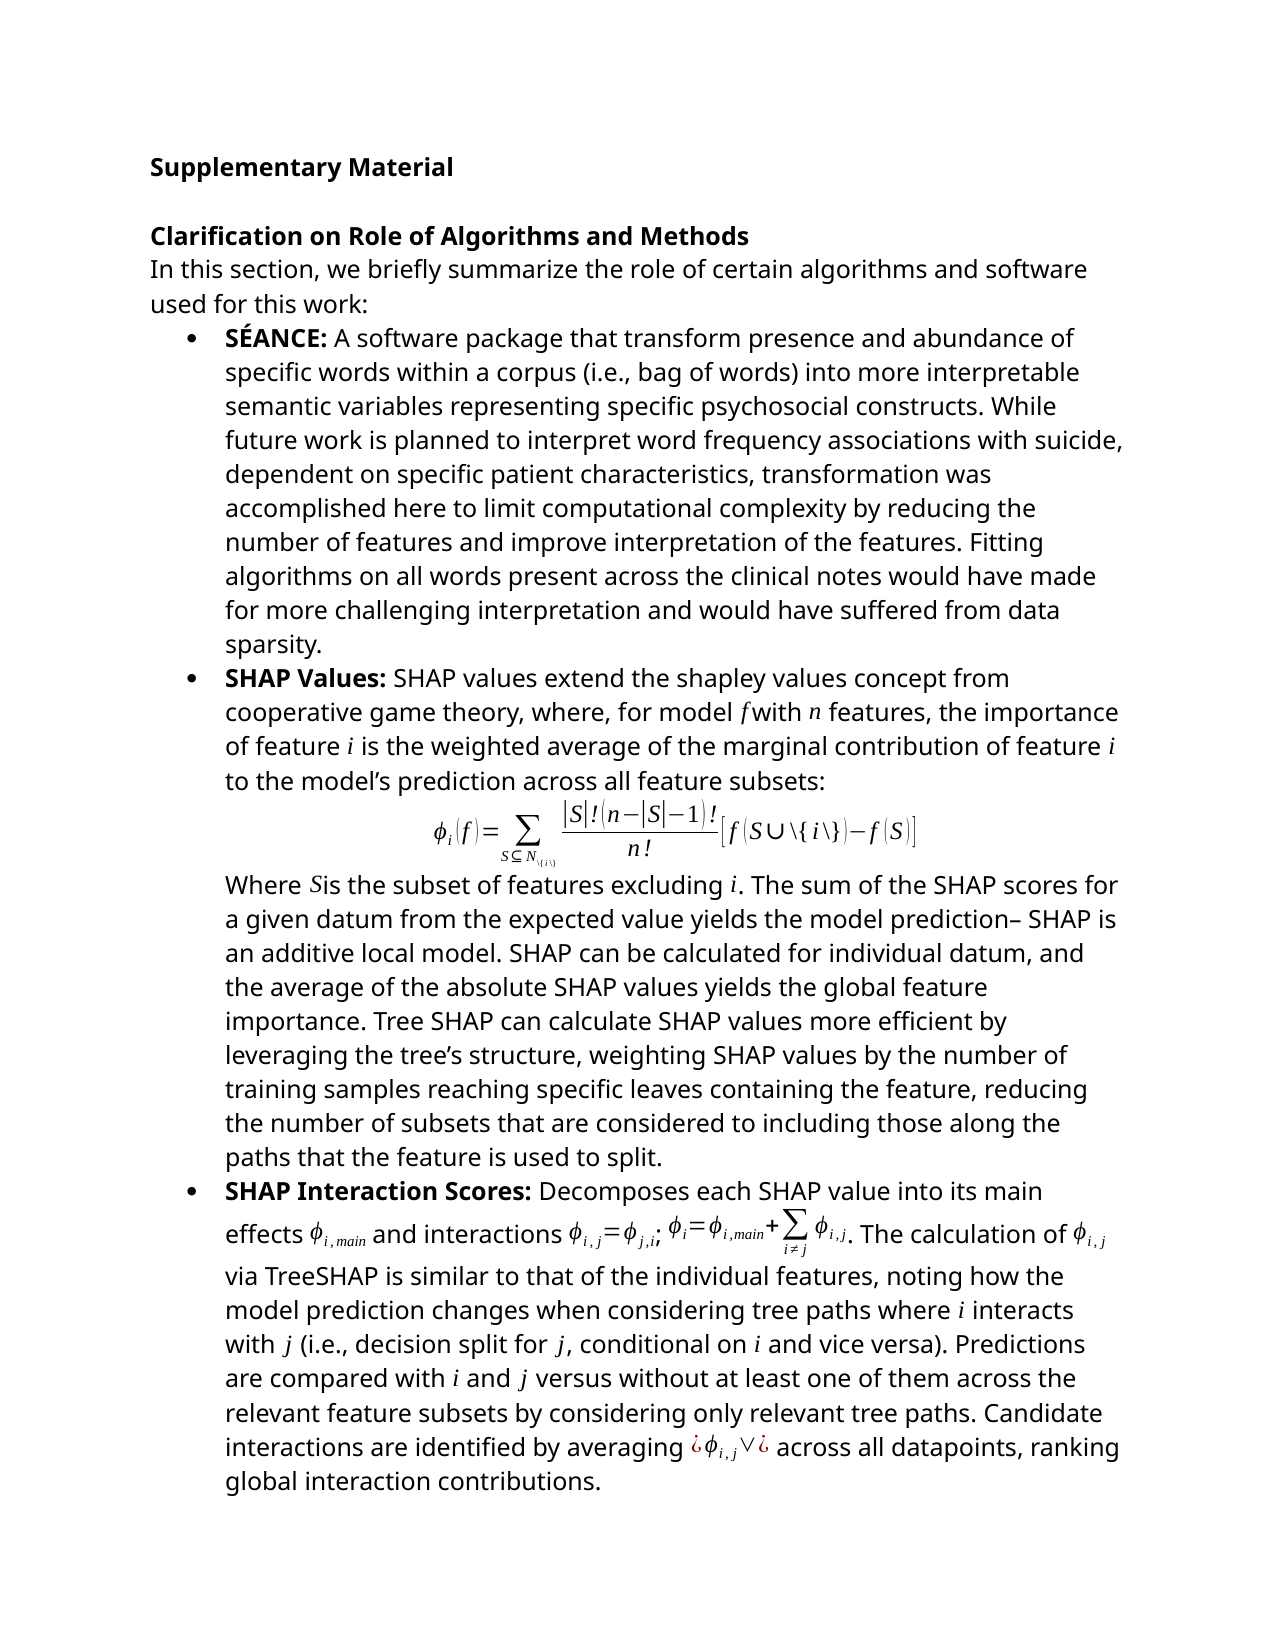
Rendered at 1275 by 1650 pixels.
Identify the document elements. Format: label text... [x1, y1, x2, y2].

list SHAP Interaction Scores: Decomposes each SHAP value into its main effects and interactions ; . The calculation of via TreeSHAP is similar to that of the individual features, noting how the model prediction changes when considering tree paths where interacts with (i.e., decision split for , conditional on and vice versa). Predictions are compared with and versus without at least one of them across the relevant feature subsets by considering only relevant tree paths. Candidate interactions are identified by averaging across all datapoints, ranking global interaction contributions. [187, 1174, 1125, 1497]
list SHAP Values: SHAP values extend the shapley values concept from cooperative game theory, where, for model with features, the importance of feature is the weighted average of the marginal contribution of feature to the model’s prediction across all feature subsets: [187, 661, 1125, 797]
text Clarification on Role of Algorithms and Methods [150, 218, 1125, 252]
text In this section, we briefly summarize the role of certain algorithms and software used for this work: [150, 252, 1125, 320]
list SÉANCE: A software package that transform presence and abundance of specific words within a corpus (i.e., bag of words) into more interpretable semantic variables representing specific psychosocial constructs. While future work is planned to interpret word frequency associations with suicide, dependent on specific patient characteristics, transformation was accomplished here to limit computational complexity by reducing the number of features and improve interpretation of the features. Fitting algorithms on all words present across the clinical notes would have made for more challenging interpretation and would have suffered from data sparsity. [187, 320, 1125, 661]
text Supplementary Material [150, 150, 1125, 184]
list Where is the subset of features excluding . The sum of the SHAP scores for a given datum from the expected value yields the model prediction– SHAP is an additive local model. SHAP can be calculated for individual datum, and the average of the absolute SHAP values yields the global feature importance. Tree SHAP can calculate SHAP values more efficient by leveraging the tree’s structure, weighting SHAP values by the number of training samples reaching specific leaves containing the feature, reducing the number of subsets that are considered to including those along the paths that the feature is used to split. [225, 867, 1125, 1174]
